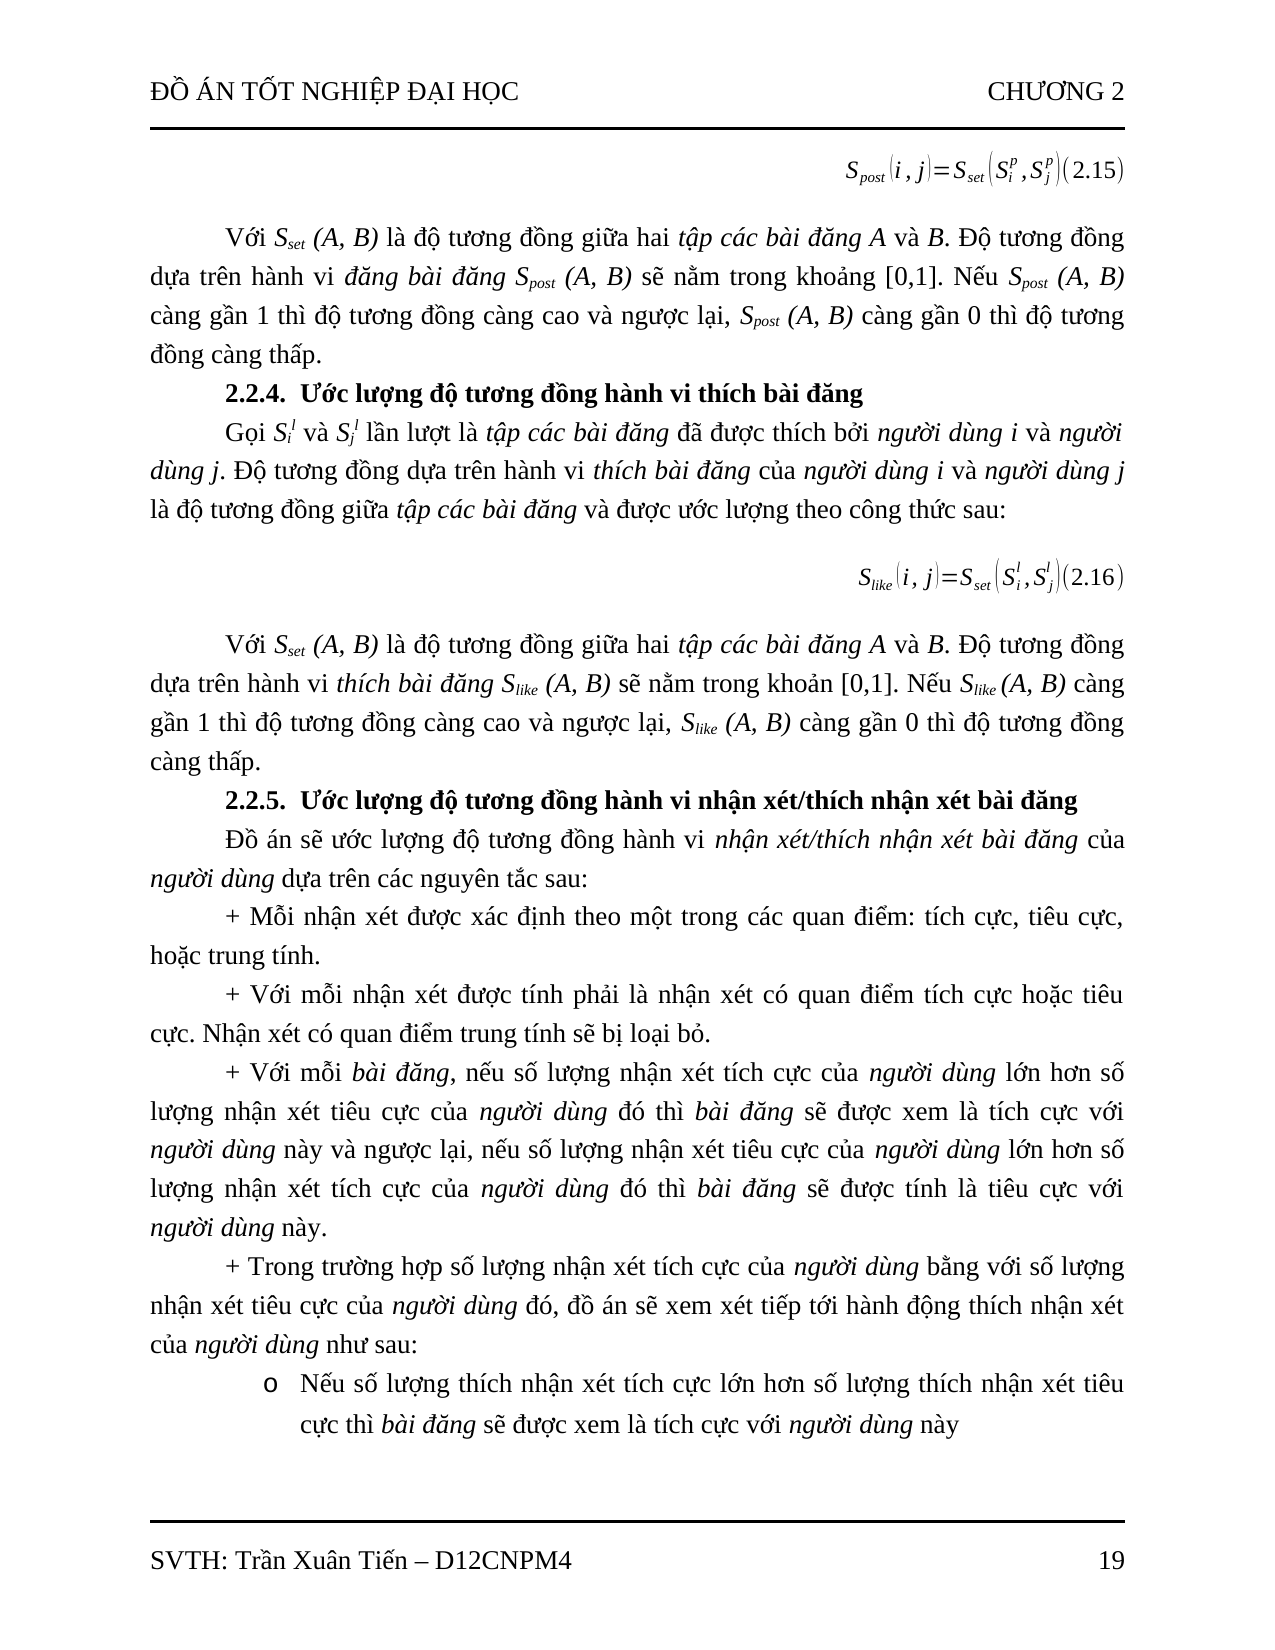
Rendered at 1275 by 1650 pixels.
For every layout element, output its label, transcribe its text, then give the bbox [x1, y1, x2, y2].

text Với Sset (A, B) là độ tương đồng giữa hai tập các bài đăng A và B. Độ tương đồng dựa trên hành vi thích bài đăng Slike (A, B) sẽ nằm trong khoản [0,1]. Nếu Slike (A, B) càng gần 1 thì độ tương đồng càng cao và ngược lại, Slike (A, B) càng gần 0 thì độ tương đồng càng thấp. [150, 628, 1125, 776]
text + Mỗi nhận xét được xác định theo một trong các quan điểm: tích cực, tiêu cực, hoặc trung tính. [150, 901, 1125, 971]
list Ước lượng độ tương đồng hành vi nhận xét/thích nhận xét bài đăng [225, 784, 1125, 815]
text Gọi Sil và Sjl lần lượt là tập các bài đăng đã được thích bởi người dùng i và người dùng j. Độ tương đồng dựa trên hành vi thích bài đăng của người dùng i và người dùng j là độ tương đồng giữa tập các bài đăng và được ước lượng theo công thức sau: [150, 416, 1125, 524]
text + Với mỗi bài đăng, nếu số lượng nhận xét tích cực của người dùng lớn hơn số lượng nhận xét tiêu cực của người dùng đó thì bài đăng sẽ được xem là tích cực với người dùng này và ngược lại, nếu số lượng nhận xét tiêu cực của người dùng lớn hơn số lượng nhận xét tích cực của người dùng đó thì bài đăng sẽ được tính là tiêu cực với người dùng này. [150, 1056, 1125, 1242]
list Ước lượng độ tương đồng hành vi thích bài đăng [225, 377, 1125, 408]
text + Trong trường hợp số lượng nhận xét tích cực của người dùng bằng với số lượng nhận xét tiêu cực của người dùng đó, đồ án sẽ xem xét tiếp tới hành động thích nhận xét của người dùng như sau: [150, 1250, 1125, 1359]
text + Với mỗi nhận xét được tính phải là nhận xét có quan điểm tích cực hoặc tiêu cực. Nhận xét có quan điểm trung tính sẽ bị loại bỏ. [150, 978, 1125, 1048]
list Nếu số lượng thích nhận xét tích cực lớn hơn số lượng thích nhận xét tiêu cực thì bài đăng sẽ được xem là tích cực với người dùng này [262, 1367, 1125, 1439]
text Đồ án sẽ ước lượng độ tương đồng hành vi nhận xét/thích nhận xét bài đăng của người dùng dựa trên các nguyên tắc sau: [150, 823, 1125, 893]
text Với Sset (A, B) là độ tương đồng giữa hai tập các bài đăng A và B. Độ tương đồng dựa trên hành vi đăng bài đăng Spost (A, B) sẽ nằm trong khoảng [0,1]. Nếu Spost (A, B) càng gần 1 thì độ tương đồng càng cao và ngược lại, Spost (A, B) càng gần 0 thì độ tương đồng càng thấp. [150, 221, 1125, 369]
